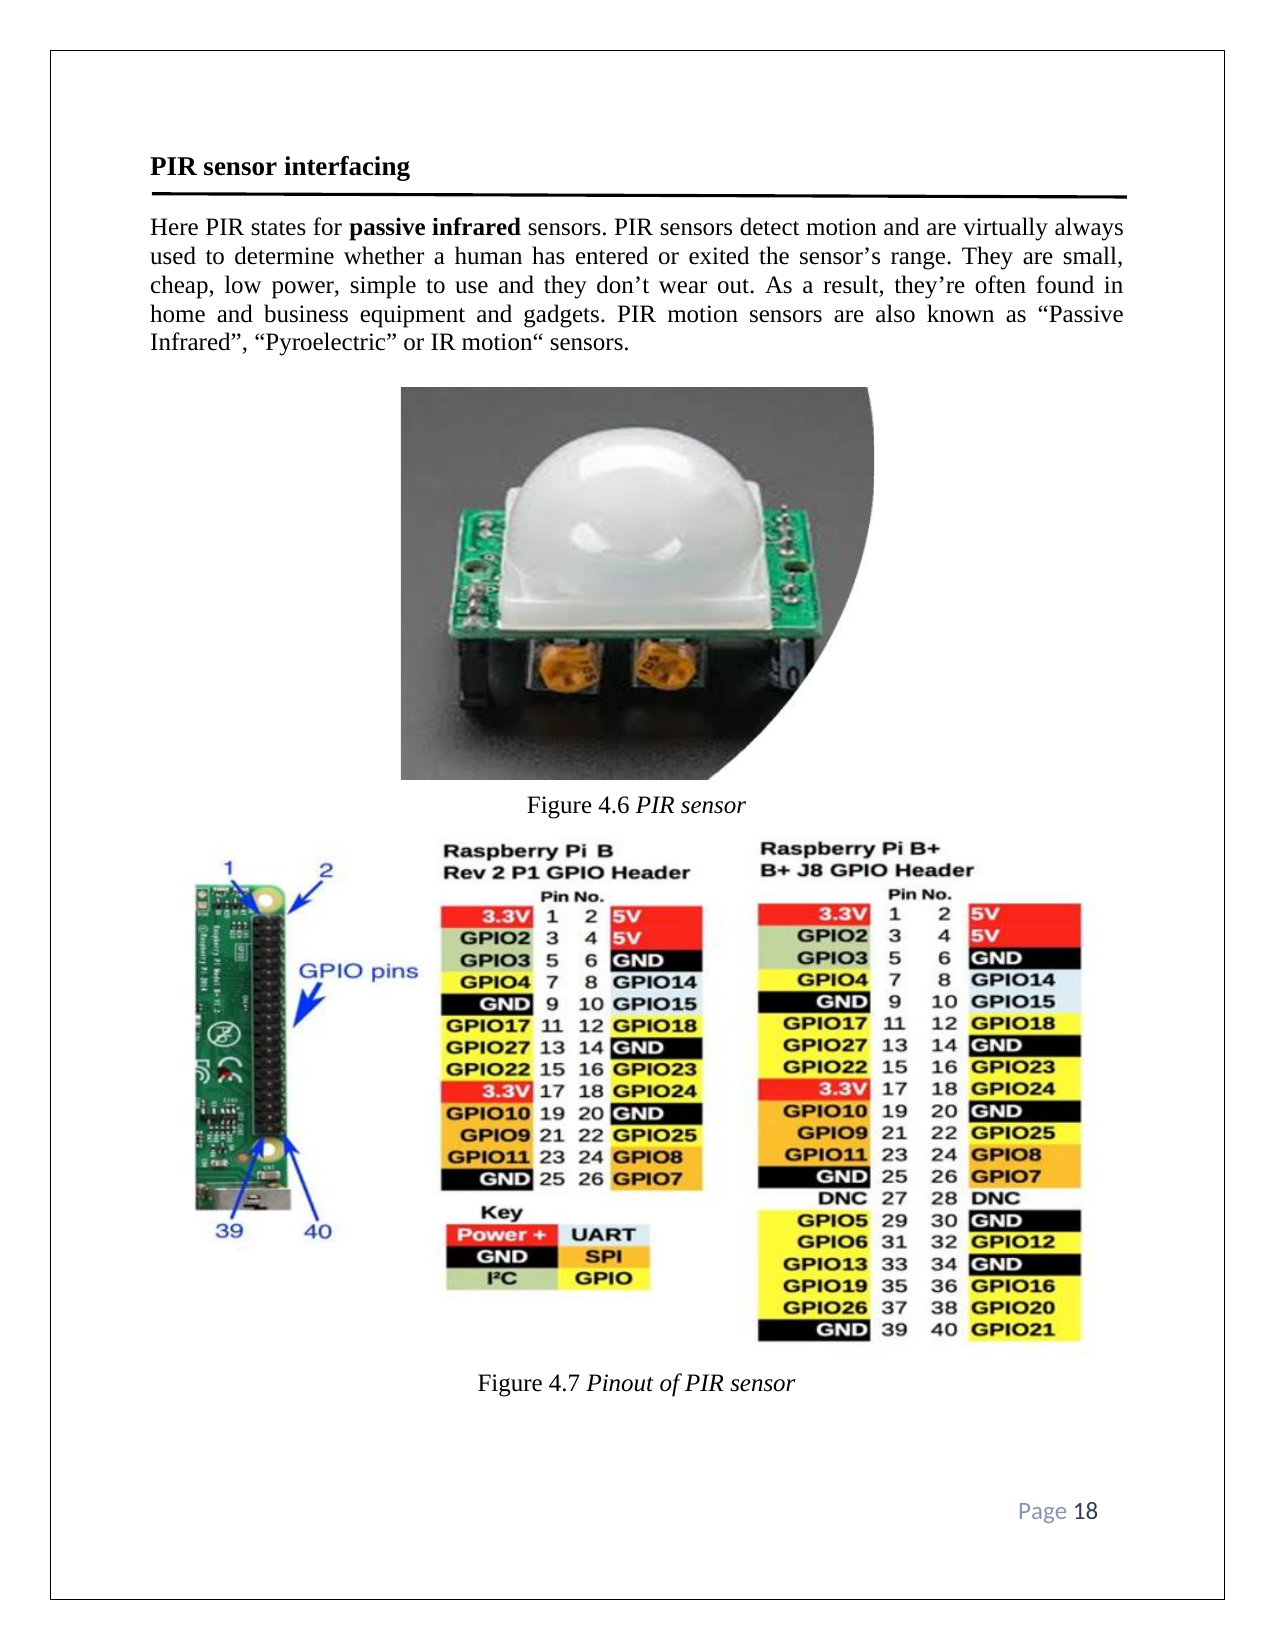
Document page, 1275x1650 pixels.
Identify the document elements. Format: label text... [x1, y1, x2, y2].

text PIR sensor interfacing [150, 150, 1125, 181]
text Figure 4.6 PIR sensor [150, 790, 1125, 819]
text Figure 4.7 Pinout of PIR sensor [150, 1368, 1125, 1397]
picture [400, 387, 875, 780]
picture [150, 829, 1125, 1358]
text Here PIR states for passive infrared sensors. PIR sensors detect motion and are virtually always used to determine whether a human has entered or exited the sensor’s range. They are small, cheap, low power, simple to use and they don’t wear out. As a result, they’re often found in home and business equipment and gadgets. PIR motion sensors are also known as “Passive Infrared”, “Pyroelectric” or IR motion“ sensors. [150, 212, 1125, 356]
